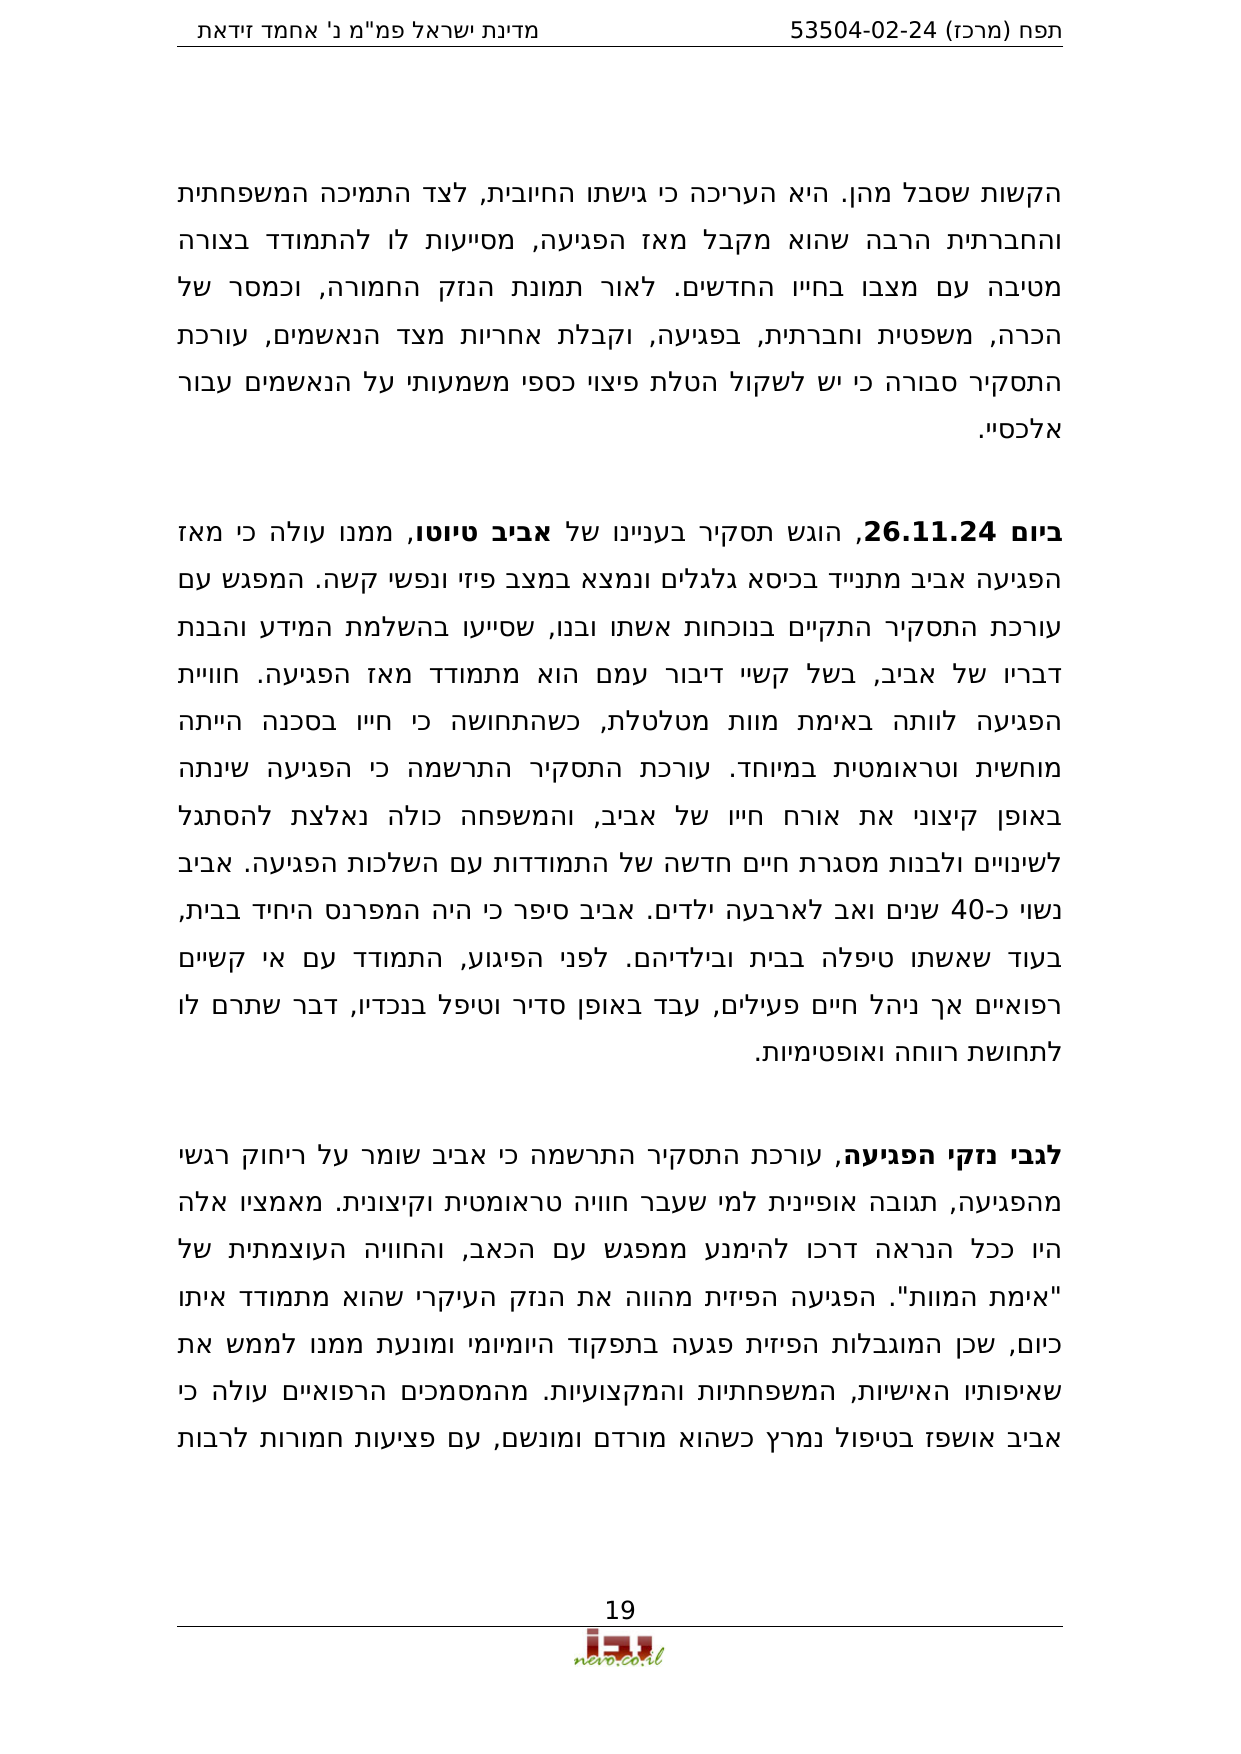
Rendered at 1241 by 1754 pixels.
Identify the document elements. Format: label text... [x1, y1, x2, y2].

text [177, 177, 1063, 445]
text ביום 26.11.24, הוגש תסקיר בעניינו של אביב טיוטו, ממנו עולה כי מאז הפגיעה אביב מתנייד בכיסא גלגלים ונמצא במצב פיזי ונפשי קשה. המפגש עם עורכת התסקיר התקיים בנוכחות אשתו ובנו, שסייעו בהשלמת המידע והבנת דבריו של אביב, בשל קשיי דיבור עמם הוא מתמודד מאז הפגיעה. חוויית הפגיעה לוותה באימת מוות מטלטלת, כשהתחושה כי חייו בסכנה הייתה מוחשית וטראומטית במיוחד. עורכת התסקיר התרשמה כי הפגיעה שינתה באופן קיצוני את אורח חייו של אביב, והמשפחה כולה נאלצת להסתגל לשינויים ולבנות מסגרת חיים חדשה של התמודדות עם השלכות הפגיעה. אביב נשוי כ-40 שנים ואב לארבעה ילדים. אביב סיפר כי היה המפרנס היחיד בבית, בעוד שאשתו טיפלה בבית ובילדיהם. לפני הפיגוע, התמודד עם אי קשיים רפואיים אך ניהל חיים פעילים, עבד באופן סדיר וטיפל בנכדיו, דבר שתרם לו לתחושת רווחה ואופטימיות. [177, 516, 1063, 1068]
picture [574, 1628, 666, 1667]
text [177, 1139, 1063, 1454]
